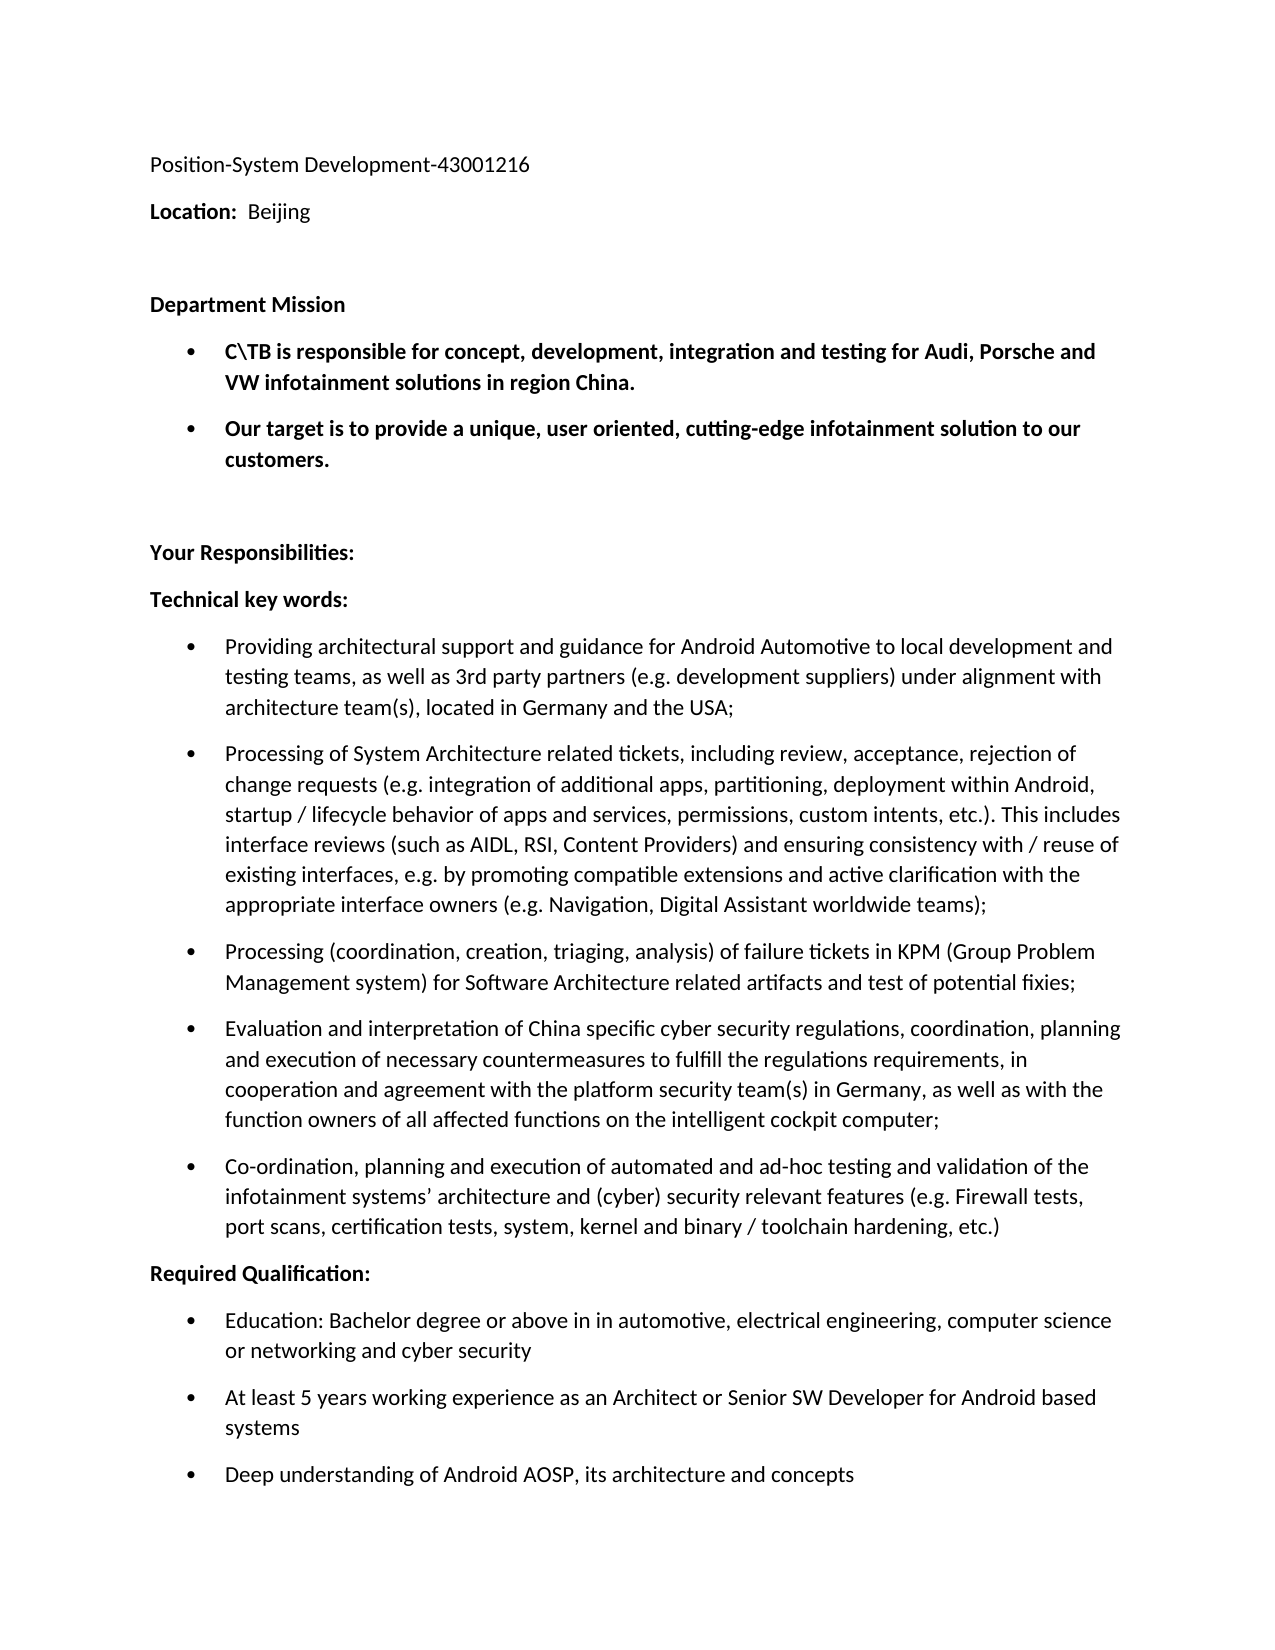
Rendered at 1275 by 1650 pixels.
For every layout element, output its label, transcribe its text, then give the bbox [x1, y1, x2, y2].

list Our target is to provide a unique, user oriented, cutting-edge infotainment solution to our customers. [187, 414, 1125, 473]
list Co-ordination, planning and execution of automated and ad-hoc testing and validation of the infotainment systems’ architecture and (cyber) security relevant features (e.g. Firewall tests, port scans, certification tests, system, kernel and binary / toolchain hardening, etc.) [187, 1152, 1125, 1241]
text Your Responsibilities: [150, 538, 1125, 567]
list Processing of System Architecture related tickets, including review, acceptance, rejection of change requests (e.g. integration of additional apps, partitioning, deployment within Android, startup / lifecycle behavior of apps and services, permissions, custom intents, etc.). This includes interface reviews (such as AIDL, RSI, Content Providers) and ensuring consistency with / reuse of existing interfaces, e.g. by promoting compatible extensions and active clarification with the appropriate interface owners (e.g. Navigation, Digital Assistant worldwide teams); [187, 739, 1125, 919]
text Position-System Development-43001216 [150, 150, 1125, 178]
list Processing (coordination, creation, triaging, analysis) of failure tickets in KPM (Group Problem Management system) for Software Architecture related artifacts and test of potential fixies; [187, 937, 1125, 996]
list Evaluation and interpretation of China specific cyber security regulations, coordination, planning and execution of necessary countermeasures to fulfill the regulations requirements, in cooperation and agreement with the platform security team(s) in Germany, as well as with the function owners of all affected functions on the intelligent cockpit computer; [187, 1014, 1125, 1133]
text Location: Beijing [150, 197, 1125, 225]
list C\TB is responsible for concept, development, integration and testing for Audi, Porsche and VW infotainment solutions in region China. [187, 337, 1125, 396]
list At least 5 years working experience as an Architect or Senior SW Developer for Android based systems [187, 1383, 1125, 1442]
list Deep understanding of Android AOSP, its architecture and concepts [187, 1460, 1125, 1488]
list Education: Bachelor degree or above in in automotive, electrical engineering, computer science or networking and cyber security [187, 1306, 1125, 1364]
text Department Mission [150, 291, 1125, 319]
text Required Qualification: [150, 1259, 1125, 1287]
text Technical key words: [150, 585, 1125, 613]
list Providing architectural support and guidance for Android Automotive to local development and testing teams, as well as 3rd party partners (e.g. development suppliers) under alignment with architecture team(s), located in Germany and the USA; [187, 632, 1125, 721]
